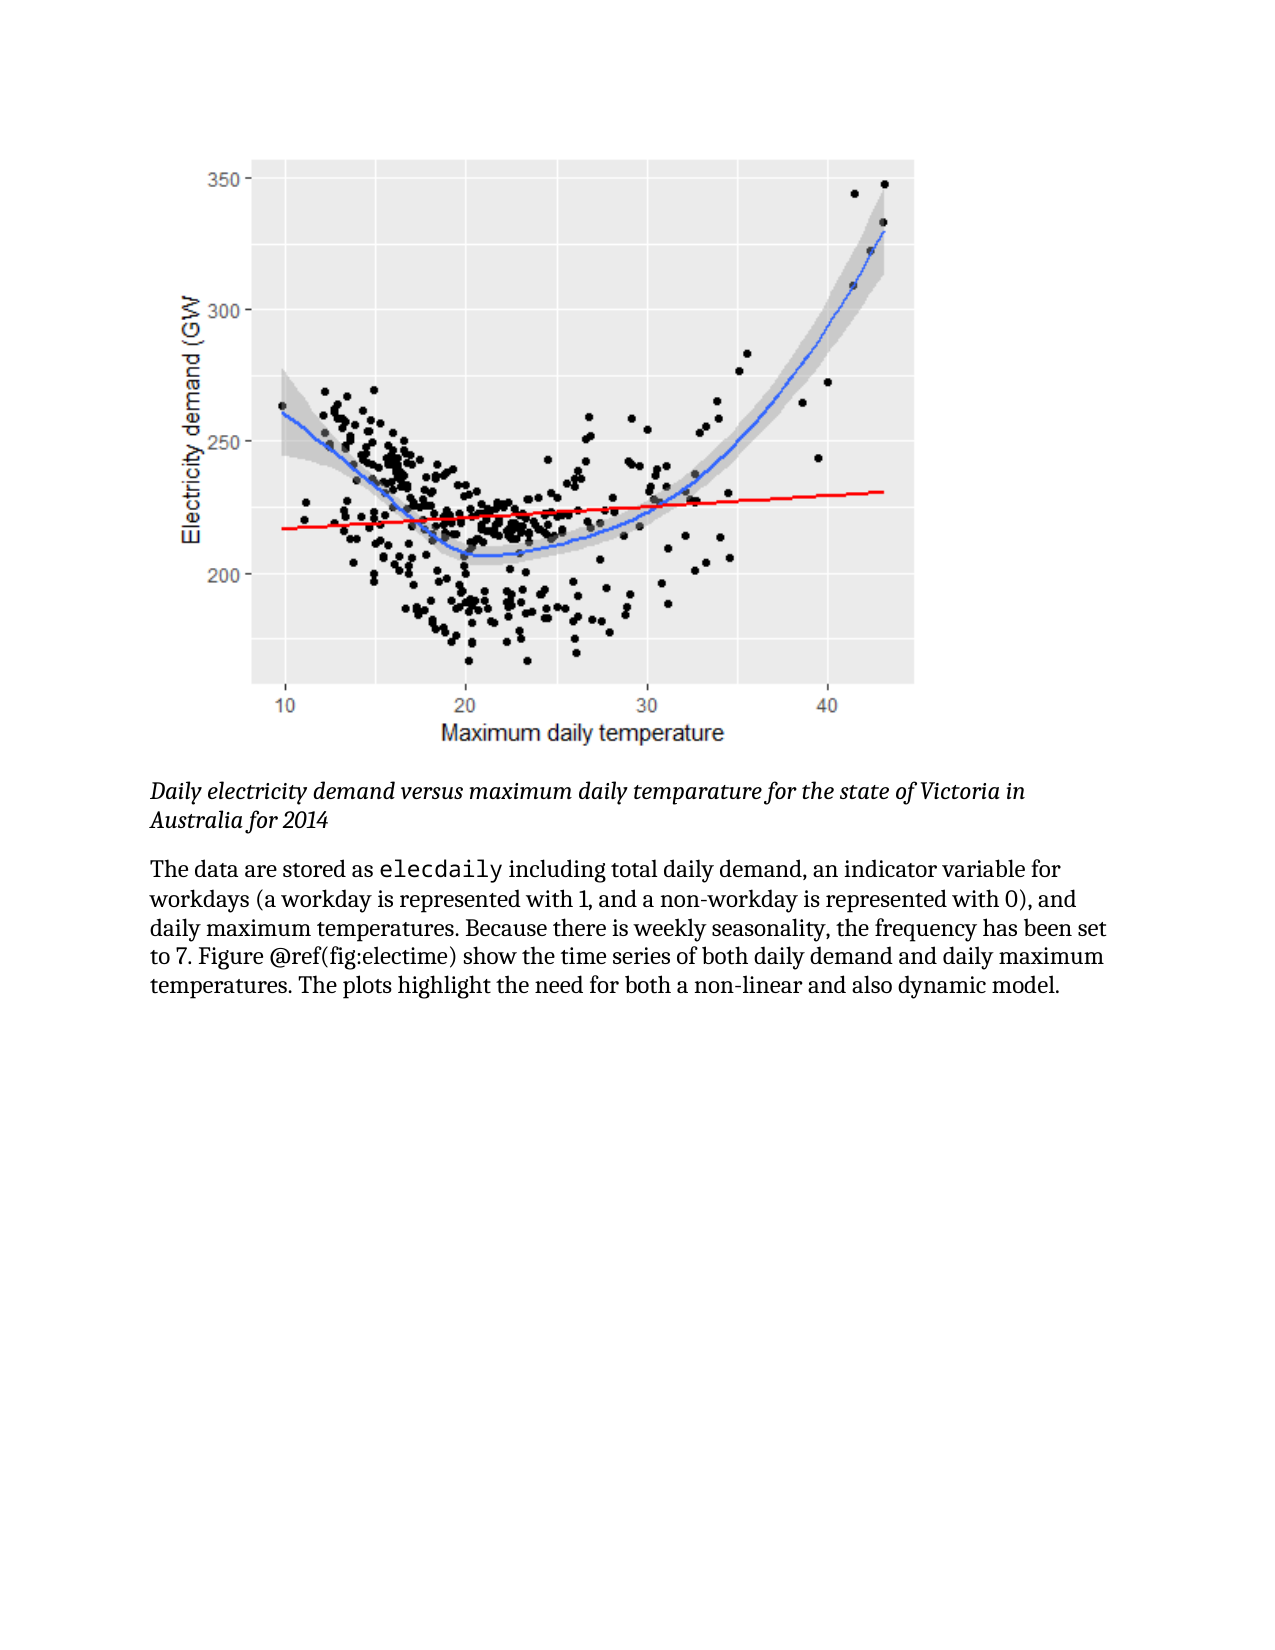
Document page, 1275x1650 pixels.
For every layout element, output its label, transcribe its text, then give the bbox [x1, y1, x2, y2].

text Daily electricity demand versus maximum daily temparature for the state of Victoria in Australia for 2014 [150, 777, 1125, 835]
picture [168, 150, 927, 757]
text The data are stored as elecdaily including total daily demand, an indicator variable for workdays (a workday is represented with 1, and a non-workday is represented with 0), and daily maximum temperatures. Because there is weekly seasonality, the frequency has been set to 7. Figure @ref(fig:electime) show the time series of both daily demand and daily maximum temperatures. The plots highlight the need for both a non-linear and also dynamic model. [150, 853, 1125, 1000]
